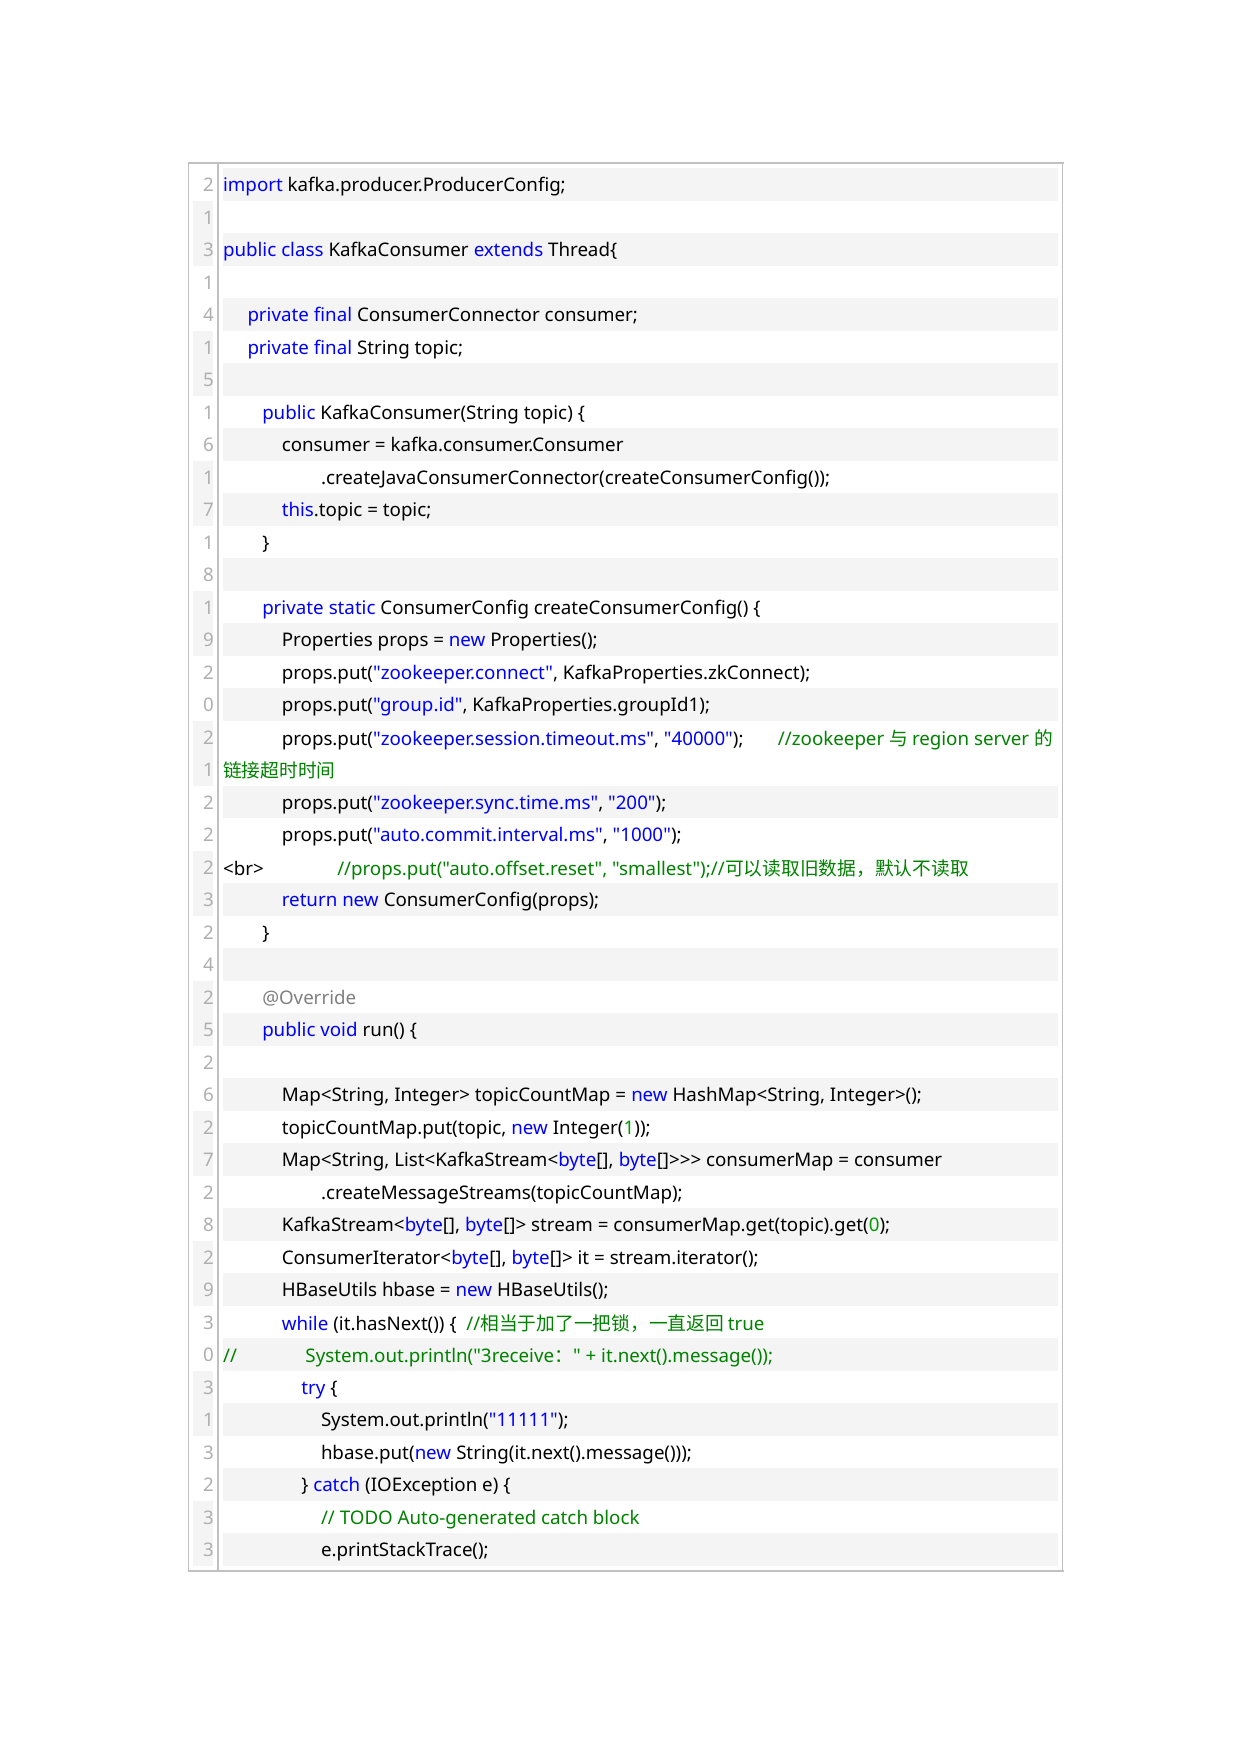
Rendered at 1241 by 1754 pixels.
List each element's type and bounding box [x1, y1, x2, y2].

table_header [189, 164, 217, 1570]
table_header [219, 164, 1062, 1570]
